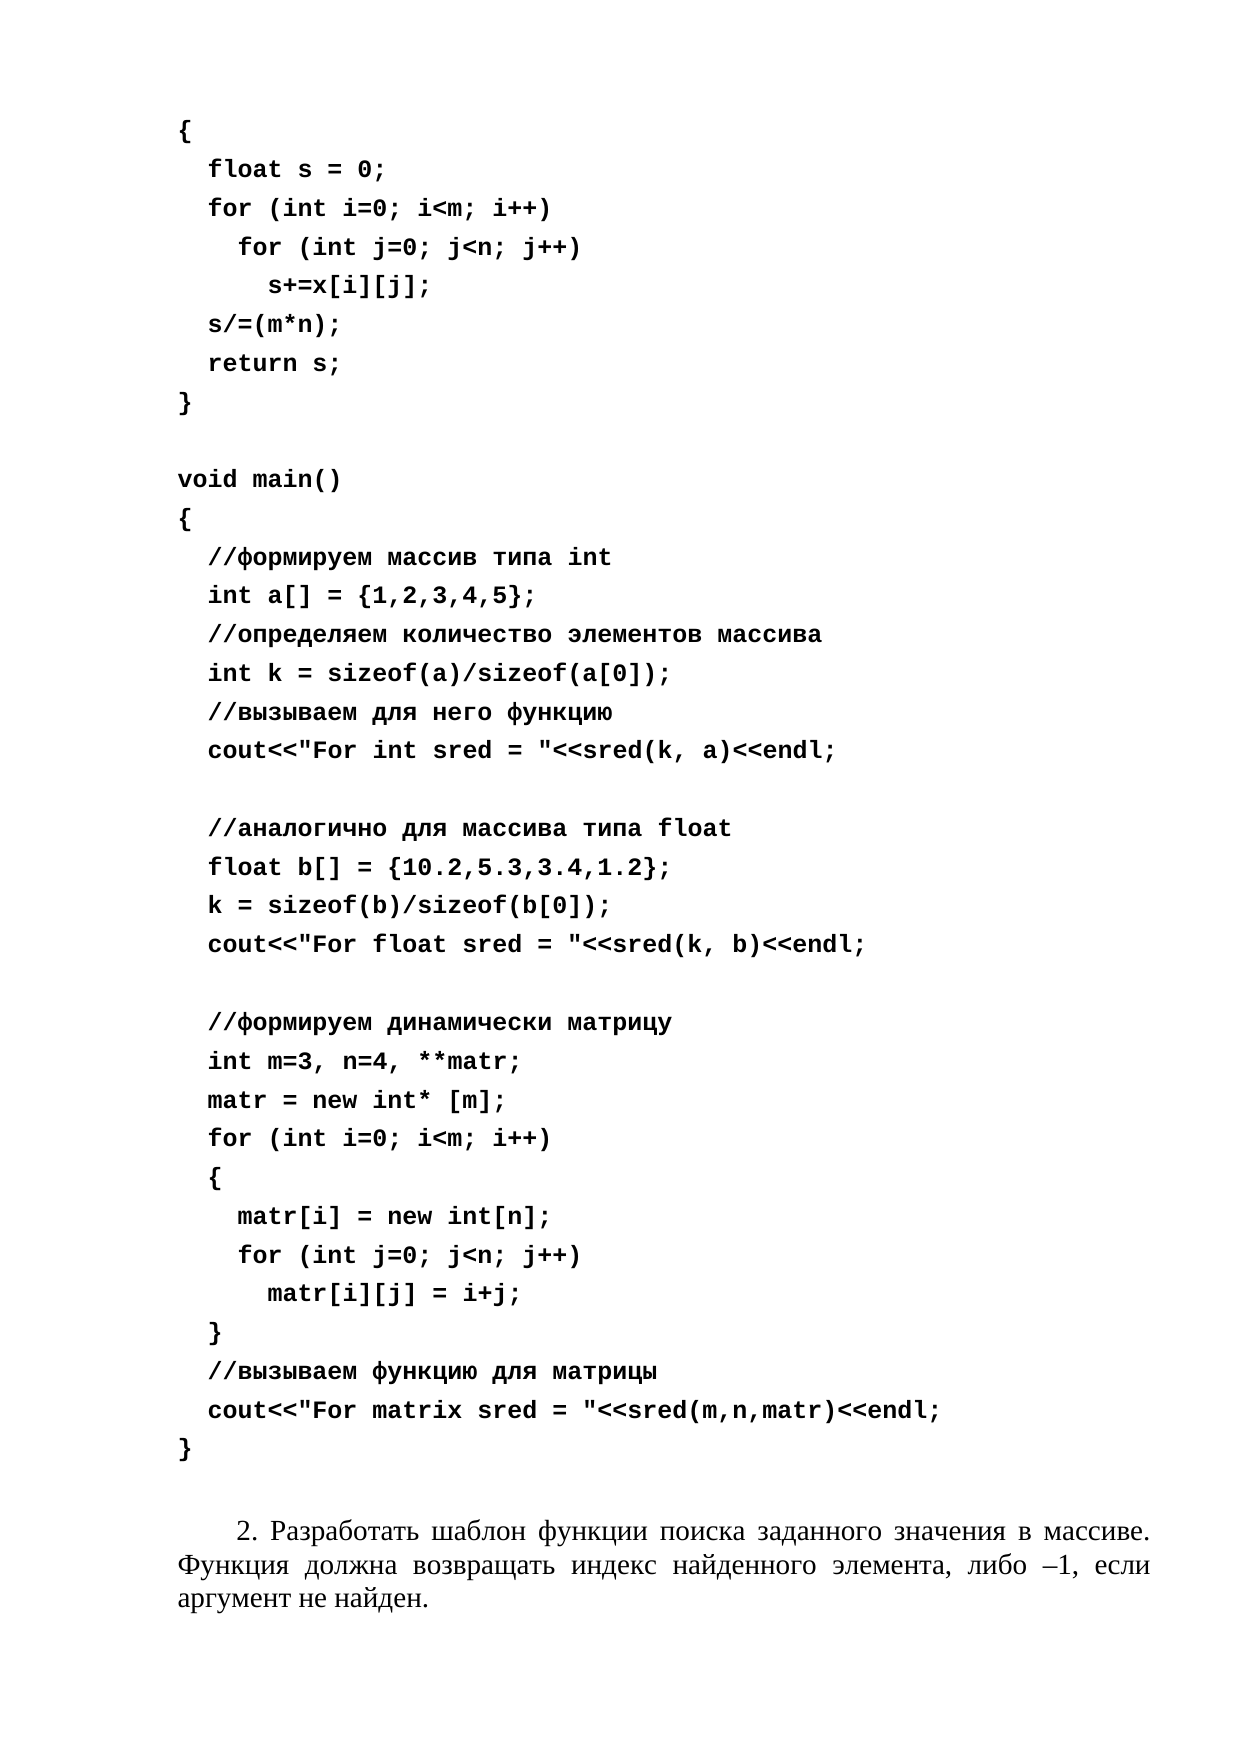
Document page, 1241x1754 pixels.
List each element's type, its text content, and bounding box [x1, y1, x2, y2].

text float s = 0; [177, 157, 1152, 185]
text for (int i=0; i<m; i++) [177, 196, 1152, 224]
text } [177, 389, 1152, 418]
text s+=x[i][j]; [177, 273, 1152, 301]
text matr = new int* [m]; [177, 1087, 1152, 1116]
text cout<<"For int sred = "<<sred(k, a)<<endl; [177, 738, 1152, 766]
text return s; [177, 351, 1152, 379]
text cout<<"For matrix sred = "<<sred(m,n,matr)<<endl; [177, 1397, 1152, 1426]
text //формируем динамически матрицу [177, 1010, 1152, 1038]
text cout<<"For float sred = "<<sred(k, b)<<endl; [177, 932, 1152, 960]
text int m=3, n=4, **matr; [177, 1048, 1152, 1077]
text } [177, 1320, 1152, 1348]
text int k = sizeof(a)/sizeof(a[0]); [177, 661, 1152, 689]
text s/=(m*n); [177, 312, 1152, 340]
text for (int j=0; j<n; j++) [177, 1242, 1152, 1271]
text //аналогично для массива типа float [177, 816, 1152, 844]
text //вызываем для него функцию [177, 699, 1152, 728]
text k = sizeof(b)/sizeof(b[0]); [177, 893, 1152, 921]
text matr[i][j] = i+j; [177, 1281, 1152, 1309]
text //определяем количество элементов массива [177, 622, 1152, 650]
text { [177, 118, 1152, 146]
text { [177, 1165, 1152, 1193]
text void main() [177, 467, 1152, 495]
text for (int i=0; i<m; i++) [177, 1126, 1152, 1154]
text } [177, 1436, 1152, 1464]
text int a[] = {1,2,3,4,5}; [177, 583, 1152, 611]
text for (int j=0; j<n; j++) [177, 234, 1152, 263]
text 2. Разработать шаблон функции поиска заданного значения в массиве. Функция должна возвращать индекс найденного элемента, либо –1, если аргумент не найден. [177, 1513, 1152, 1614]
text //вызываем функцию для матрицы [177, 1358, 1152, 1387]
text float b[] = {10.2,5.3,3.4,1.2}; [177, 854, 1152, 883]
text //формируем массив типа int [177, 544, 1152, 573]
text { [177, 506, 1152, 534]
text matr[i] = new int[n]; [177, 1203, 1152, 1232]
